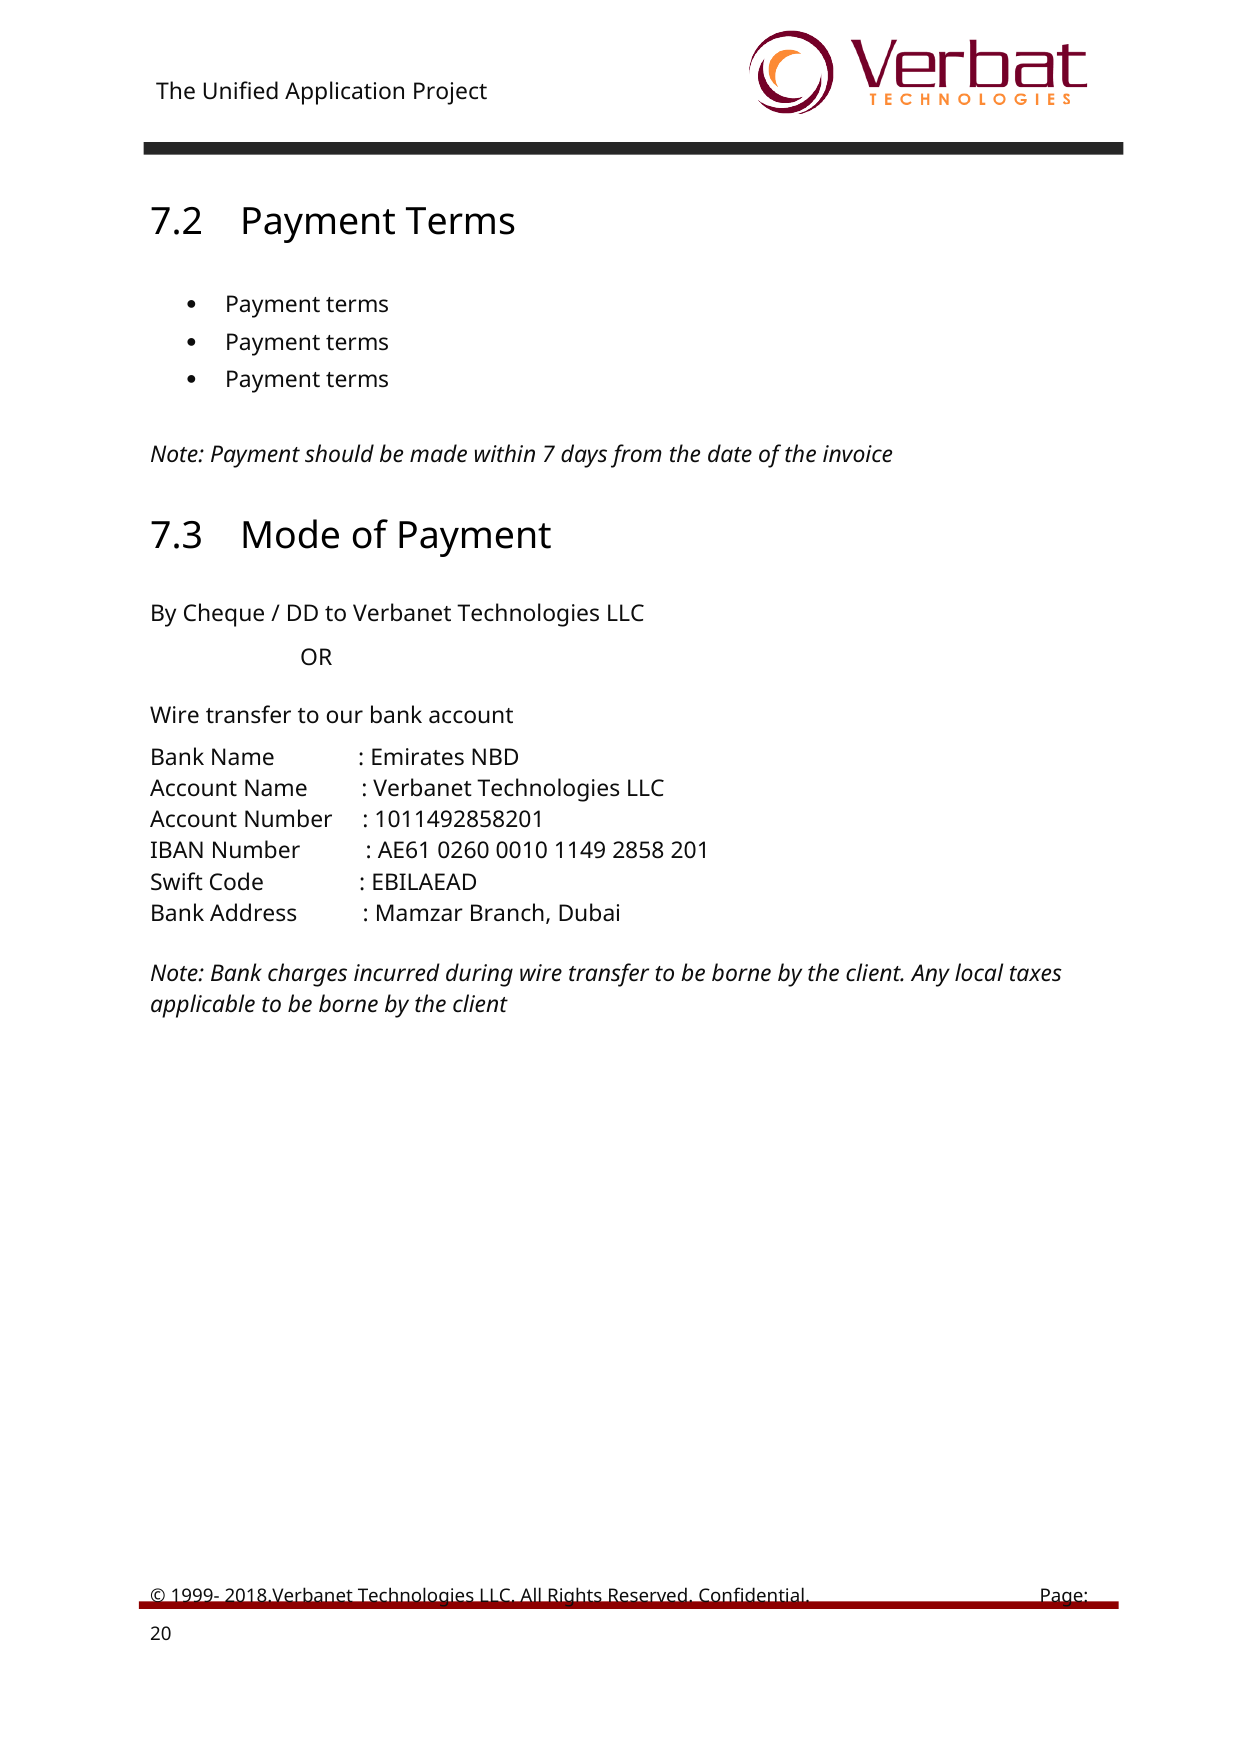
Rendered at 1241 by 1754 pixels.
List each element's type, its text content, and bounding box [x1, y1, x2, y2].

text Note: Payment should be made within 7 days from the date of the invoice [150, 433, 1090, 470]
subtitle Payment Terms [150, 194, 1090, 245]
list Payment terms [187, 358, 1090, 395]
text Account Number : 1011492858201 [150, 803, 1090, 834]
subtitle Mode of Payment [150, 508, 1090, 559]
list Payment terms [187, 283, 1090, 320]
text OR [300, 641, 1090, 672]
picture [745, 26, 1089, 114]
text By Cheque / DD to Verbanet Technologies LLC [150, 596, 1090, 627]
text Swift Code : EBILAEAD [150, 866, 1090, 897]
list Payment terms [187, 320, 1090, 358]
text Wire transfer to our bank account [150, 698, 1090, 729]
text Note: Bank charges incurred during wire transfer to be borne by the client. Any local taxes applicable to be borne by the client [150, 957, 1090, 1020]
text Account Name : Verbanet Technologies LLC [150, 772, 1090, 803]
text Bank Name : Emirates NBD [150, 741, 1090, 772]
text Bank Address : Mamzar Branch, Dubai [150, 897, 1090, 928]
text IBAN Number : AE61 0260 0010 1149 2858 201 [150, 834, 1090, 866]
